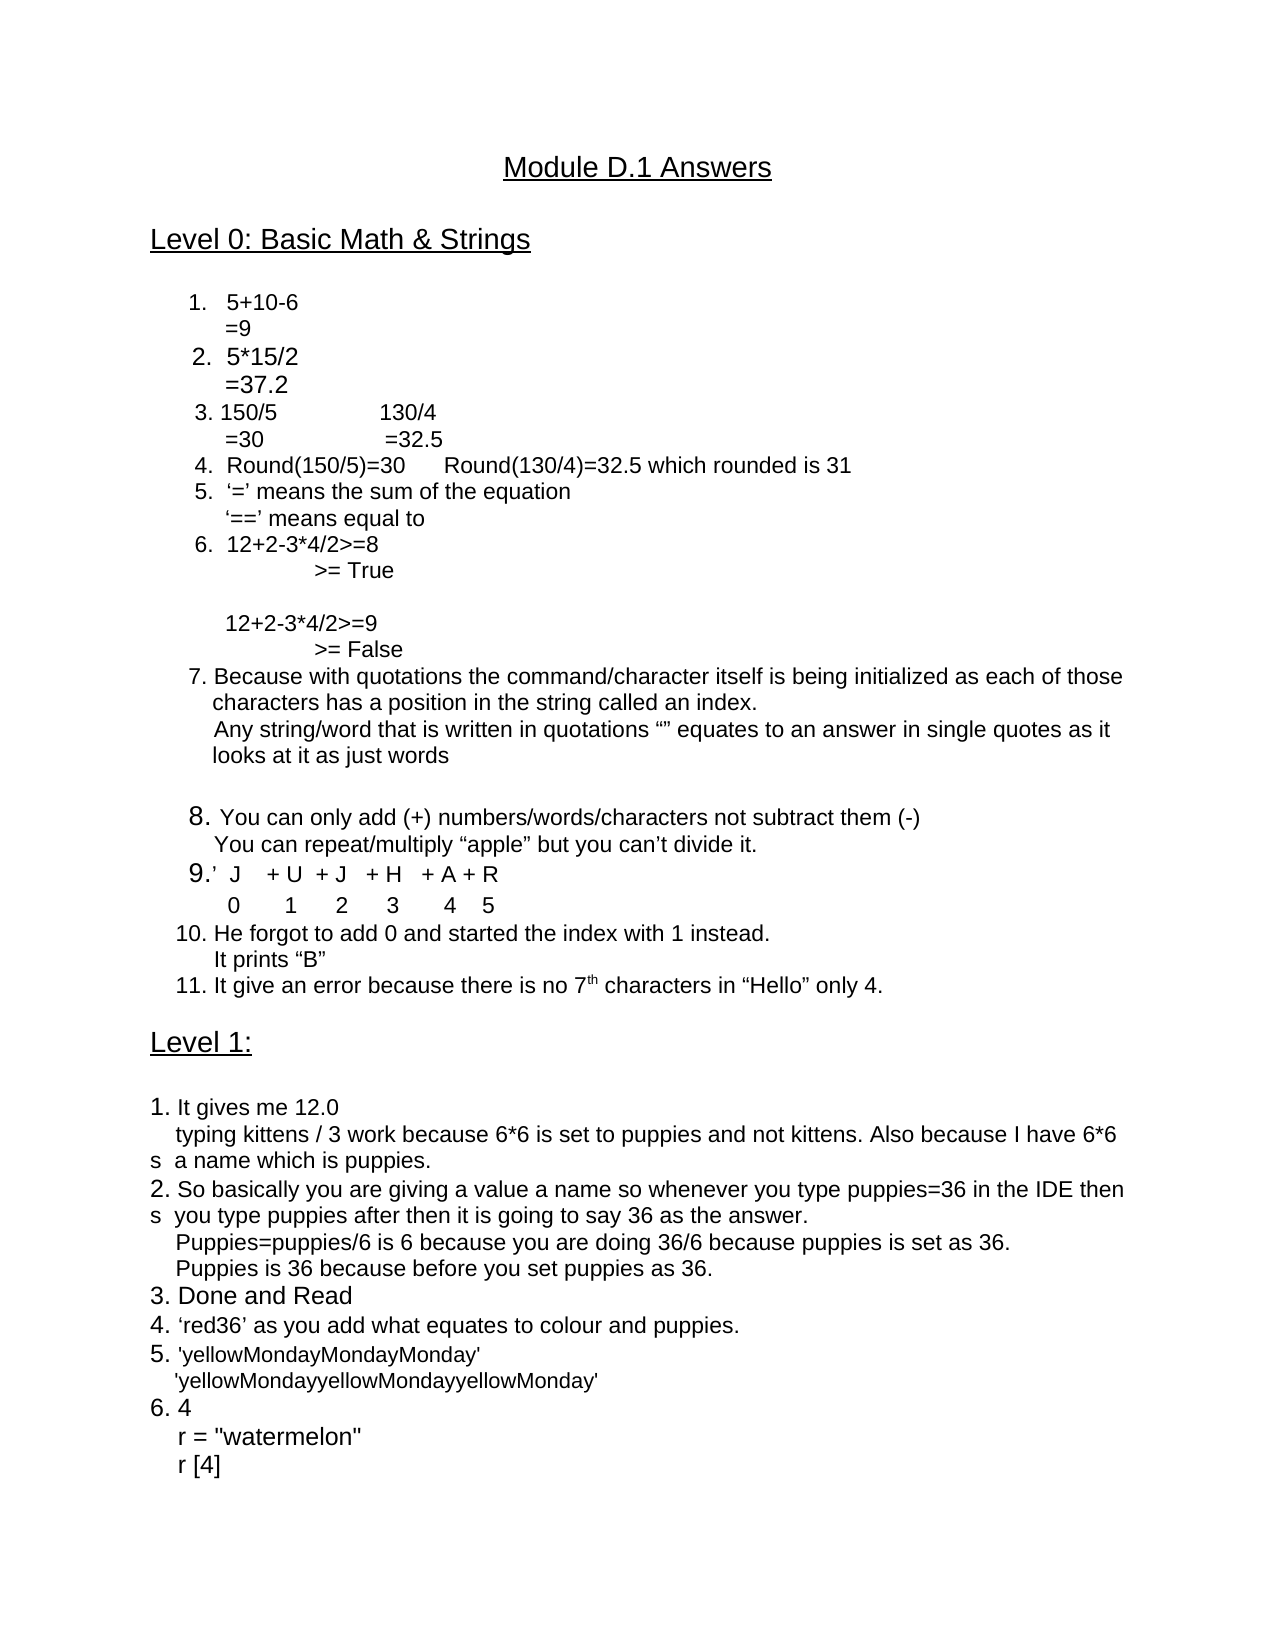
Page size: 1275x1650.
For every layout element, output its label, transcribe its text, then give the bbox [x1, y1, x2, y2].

text 10. He forgot to add 0 and started the index with 1 instead. [150, 919, 1125, 946]
text Module D.1 Answers [150, 150, 1125, 183]
text It prints “B” [150, 946, 1125, 972]
text >= True [225, 557, 1125, 584]
text >= False [225, 636, 1125, 663]
text 8. You can only add (+) numbers/words/characters not subtract them (-) [150, 799, 1125, 831]
text =30 =32.5 [225, 426, 1125, 452]
text Any string/word that is written in quotations “” equates to an answer in single quotes as it l looks at it as just words [150, 716, 1125, 768]
text ‘==’ means equal to [225, 505, 1125, 531]
text 2. So basically you are giving a value a name so whenever you type puppies=36 in the IDE then s you type puppies after then it is going to say 36 as the answer. [150, 1173, 1125, 1229]
text 2. 5*15/2 [150, 342, 1125, 371]
list =37.2 [225, 371, 1125, 399]
text You can repeat/multiply “apple” but you can’t divide it. [150, 831, 1125, 857]
text 4. ‘red36’ as you add what equates to colour and puppies. [150, 1310, 1125, 1339]
text Level 0: Basic Math & Strings [150, 222, 1125, 256]
text 6. 4 [150, 1393, 1125, 1422]
text r [4] [150, 1450, 1125, 1479]
text 4. Round(150/5)=30 Round(130/4)=32.5 which rounded is 31 [150, 452, 1125, 478]
text 'yellowMondayyellowMondayyellowMonday' [150, 1368, 1125, 1393]
text Puppies=puppies/6 is 6 because you are doing 36/6 because puppies is set as 36. [150, 1229, 1125, 1255]
text 12+2-3*4/2>=9 [225, 610, 1125, 636]
text 3. Done and Read [150, 1281, 1125, 1310]
text 11. It give an error because there is no 7th characters in “Hello” only 4. [150, 972, 1125, 999]
text typing kittens / 3 work because 6*6 is set to puppies and not kittens. Also because I have 6*6 s a name which is puppies. [150, 1121, 1125, 1173]
text r = "watermelon" [150, 1422, 1125, 1450]
text 3. 150/5 130/4 [150, 399, 1125, 426]
text 1. It gives me 12.0 [150, 1092, 1125, 1121]
text Puppies is 36 because before you set puppies as 36. [150, 1255, 1125, 1281]
text 6. 12+2-3*4/2>=8 [150, 531, 1125, 557]
text Level 1: [150, 1025, 1125, 1058]
text 7. Because with quotations the command/character itself is being initialized as each of those c characters has a position in the string called an index. [150, 663, 1125, 716]
text 5. ‘=’ means the sum of the equation [150, 478, 1125, 505]
text 5. 'yellowMondayMondayMonday' [150, 1339, 1125, 1368]
text 9.’ J + U + J + H + A + R [150, 857, 1125, 888]
text =9 [225, 315, 1125, 342]
text 0 1 2 3 4 5 [150, 888, 1125, 919]
text 1. 5+10-6 [150, 289, 1125, 315]
